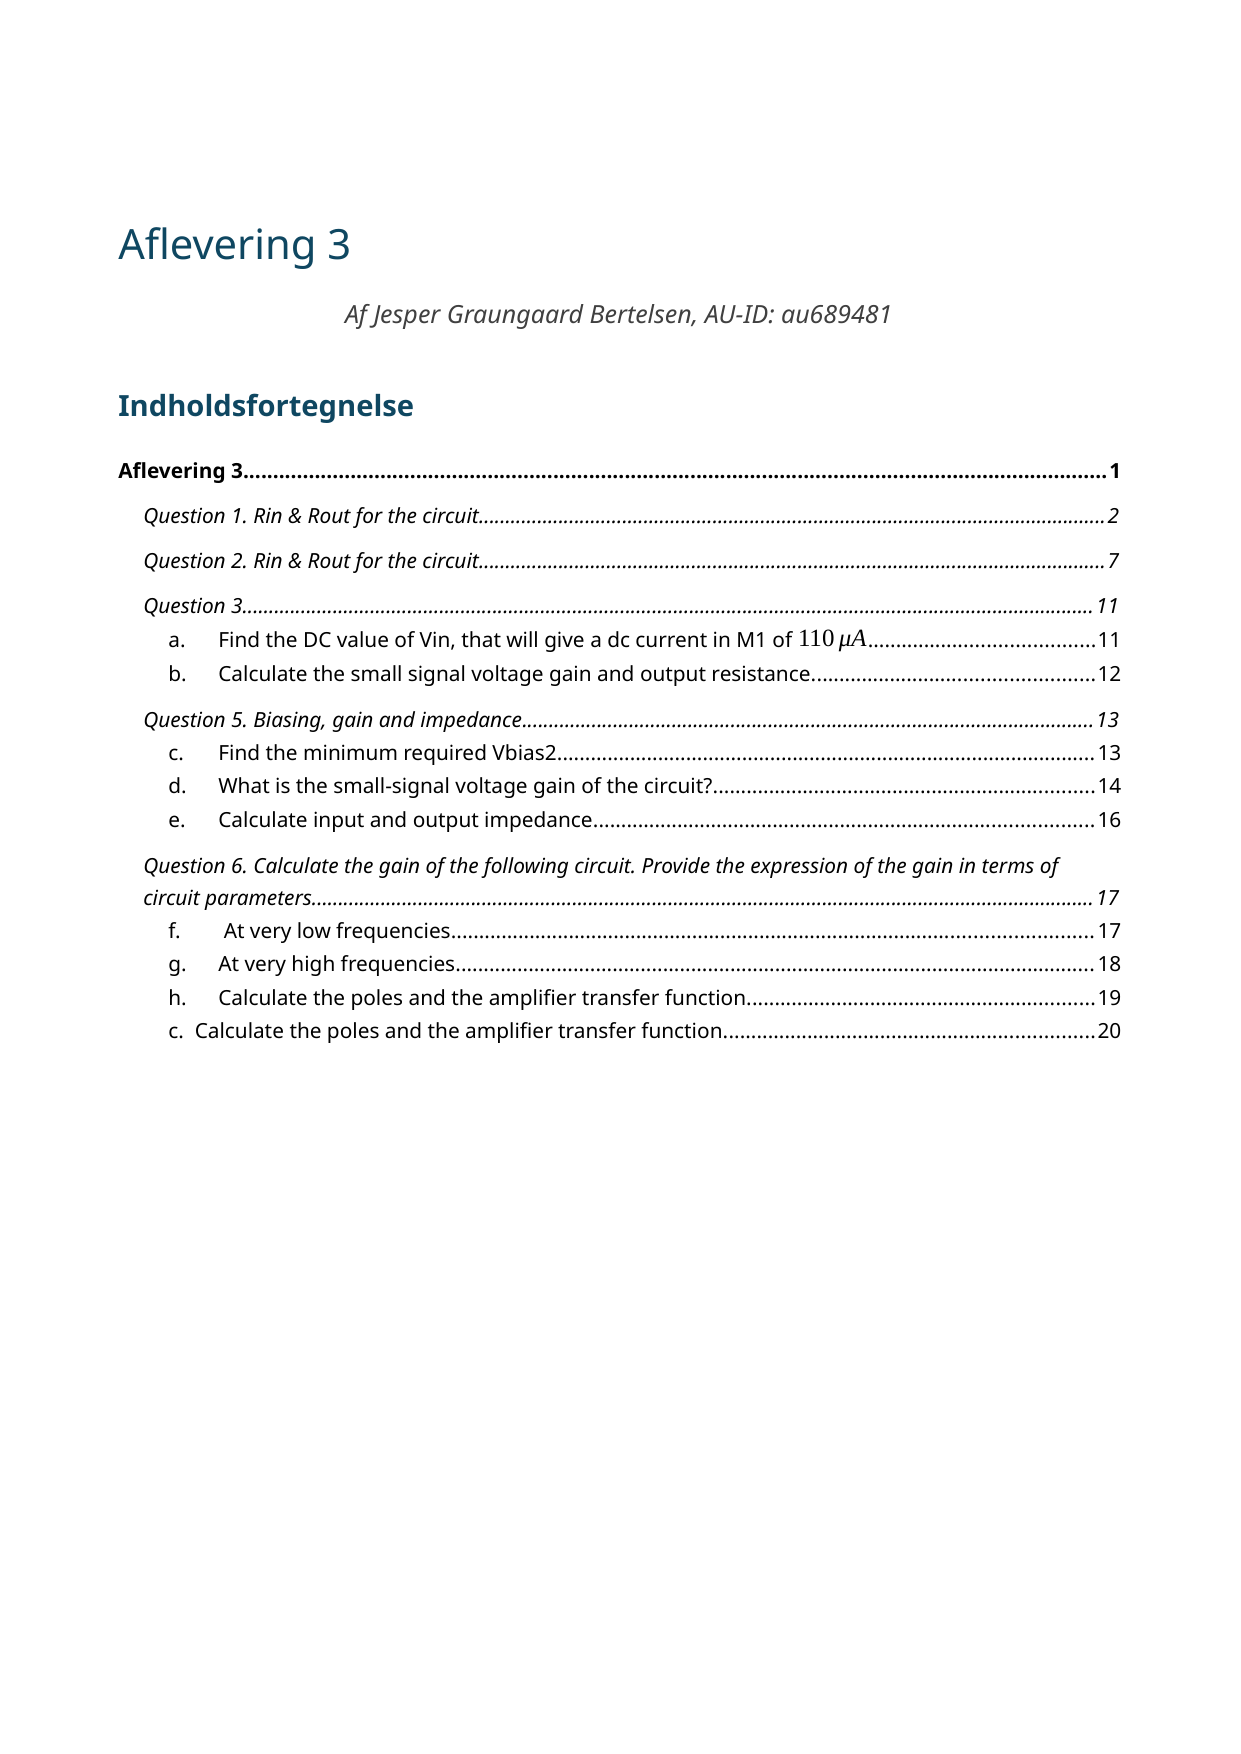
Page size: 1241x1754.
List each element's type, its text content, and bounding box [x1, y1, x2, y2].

subtitle Aflevering 3 [118, 215, 1122, 271]
text Af Jesper Graungaard Bertelsen, AU-ID: au689481 [118, 297, 1122, 331]
